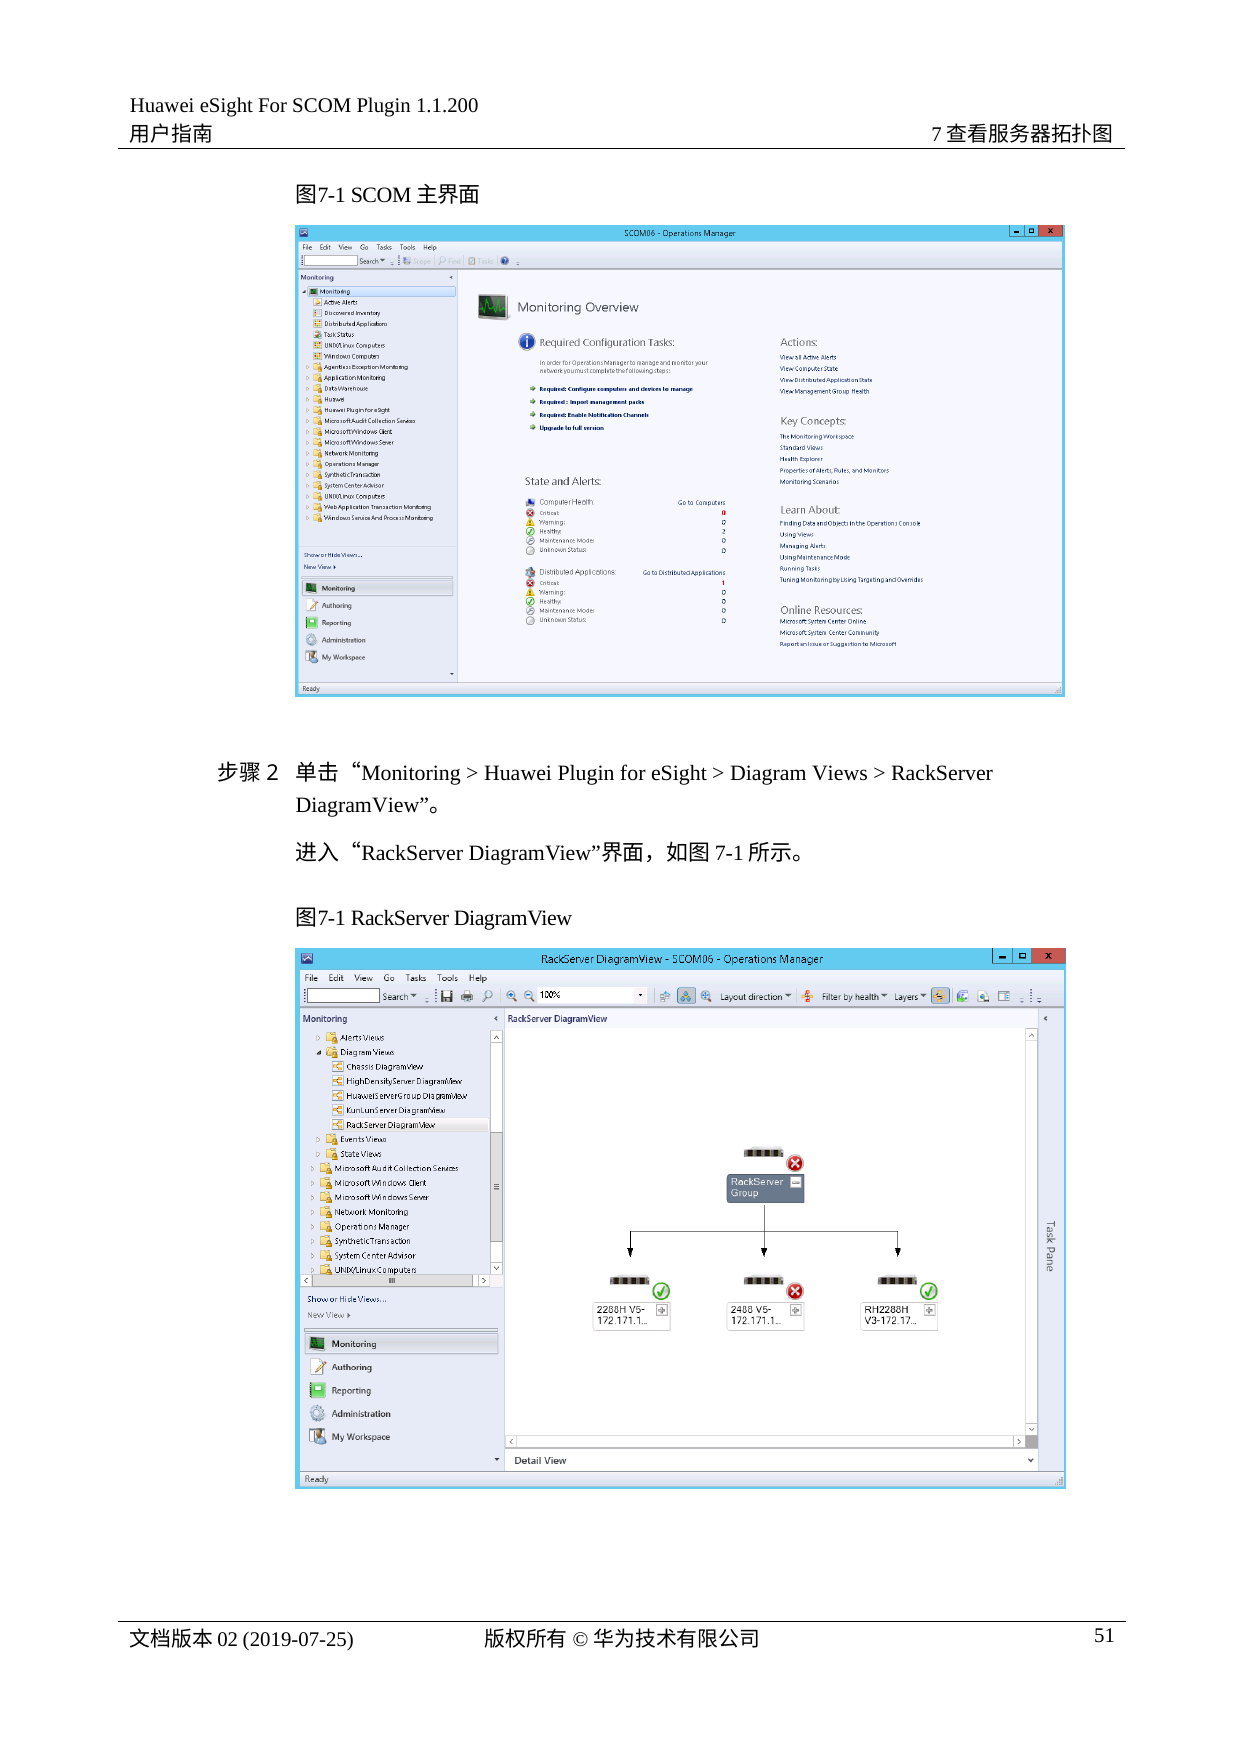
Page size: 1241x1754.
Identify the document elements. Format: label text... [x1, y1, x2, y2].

picture [295, 948, 1066, 1489]
text 进入“RackServer DiagramView”界面，如图7-8所示。 [295, 835, 1122, 867]
text 单击“Monitoring > Huawei Plugin for eSight > Diagram Views > RackServer DiagramView”。 [279, 755, 1122, 819]
text SCOM主界面 [295, 177, 1122, 209]
text RackServer DiagramView [295, 900, 1122, 932]
picture [295, 225, 1065, 697]
